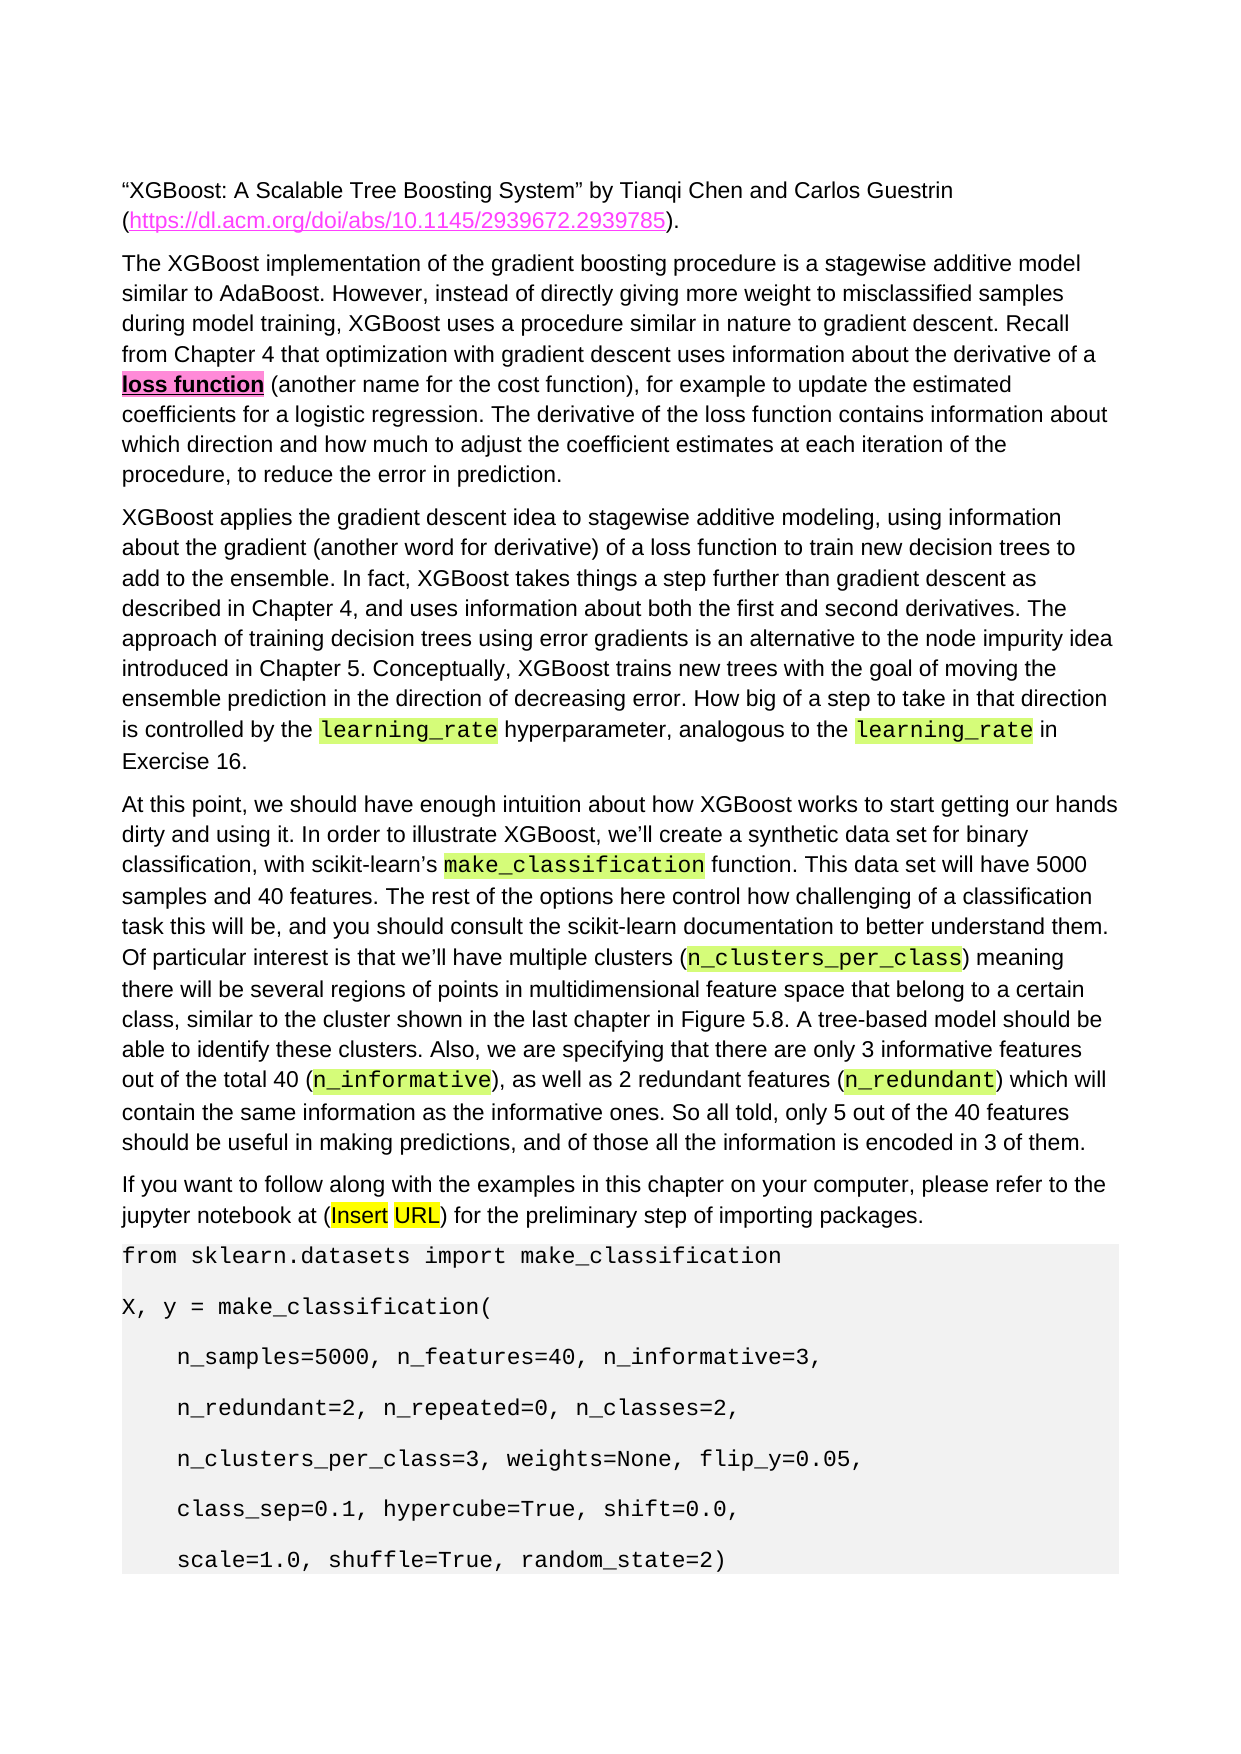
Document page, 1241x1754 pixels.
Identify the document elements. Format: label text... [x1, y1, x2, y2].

text n_samples=5000, n_features=40, n_informative=3, [122, 1346, 1119, 1372]
text class_sep=0.1, hypercube=True, shift=0.0, [122, 1497, 1119, 1523]
text The XGBoost implementation of the gradient boosting procedure is a stagewise additive model similar to AdaBoost. However, instead of directly giving more weight to misclassified samples during model training, XGBoost uses a procedure similar in nature to gradient descent. Recall from Chapter 4 that optimization with gradient descent uses information about the derivative of a loss function (another name for the cost function), for example to update the estimated coefficients for a logistic regression. The derivative of the loss function contains information about which direction and how much to adjust the coefficient estimates at each iteration of the procedure, to reduce the error in prediction. [122, 250, 1119, 488]
text scale=1.0, shuffle=True, random_state=2) [122, 1548, 1119, 1574]
text from sklearn.datasets import make_classification [122, 1244, 1119, 1270]
text n_redundant=2, n_repeated=0, n_classes=2, [122, 1396, 1119, 1422]
text n_clusters_per_class=3, weights=None, flip_y=0.05, [122, 1447, 1119, 1473]
text XGBoost applies the gradient descent idea to stagewise additive modeling, using information about the gradient (another word for derivative) of a loss function to train new decision trees to add to the ensemble. In fact, XGBoost takes things a step further than gradient descent as described in Chapter 4, and uses information about both the first and second derivatives. The approach of training decision trees using error gradients is an alternative to the node impurity idea introduced in Chapter 5. Conceptually, XGBoost trains new trees with the goal of moving the ensemble prediction in the direction of decreasing error. How big of a step to take in that direction is controlled by the learning_rate hyperparameter, analogous to the learning_rate in Exercise 16. [122, 504, 1119, 774]
text X, y = make_classification( [122, 1295, 1119, 1321]
text At this point, we should have enough intuition about how XGBoost works to start getting our hands dirty and using it. In order to illustrate XGBoost, we’ll create a synthetic data set for binary classification, with scikit-learn’s make_classification function. This data set will have 5000 samples and 40 features. The rest of the options here control how challenging of a classification task this will be, and you should consult the scikit-learn documentation to better understand them. Of particular interest is that we’ll have multiple clusters (n_clusters_per_class) meaning there will be several regions of points in multidimensional feature space that belong to a certain class, similar to the cluster shown in the last chapter in Figure 5.8. A tree-based model should be able to identify these clusters. Also, we are specifying that there are only 3 informative features out of the total 40 (n_informative), as well as 2 redundant features (n_redundant) which will contain the same information as the informative ones. So all told, only 5 out of the 40 features should be useful in making predictions, and of those all the information is encoded in 3 of them. [122, 791, 1119, 1155]
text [122, 177, 1119, 234]
text If you want to follow along with the examples in this chapter on your computer, please refer to the jupyter notebook at (Insert URL) for the preliminary step of importing packages. [122, 1171, 1119, 1228]
